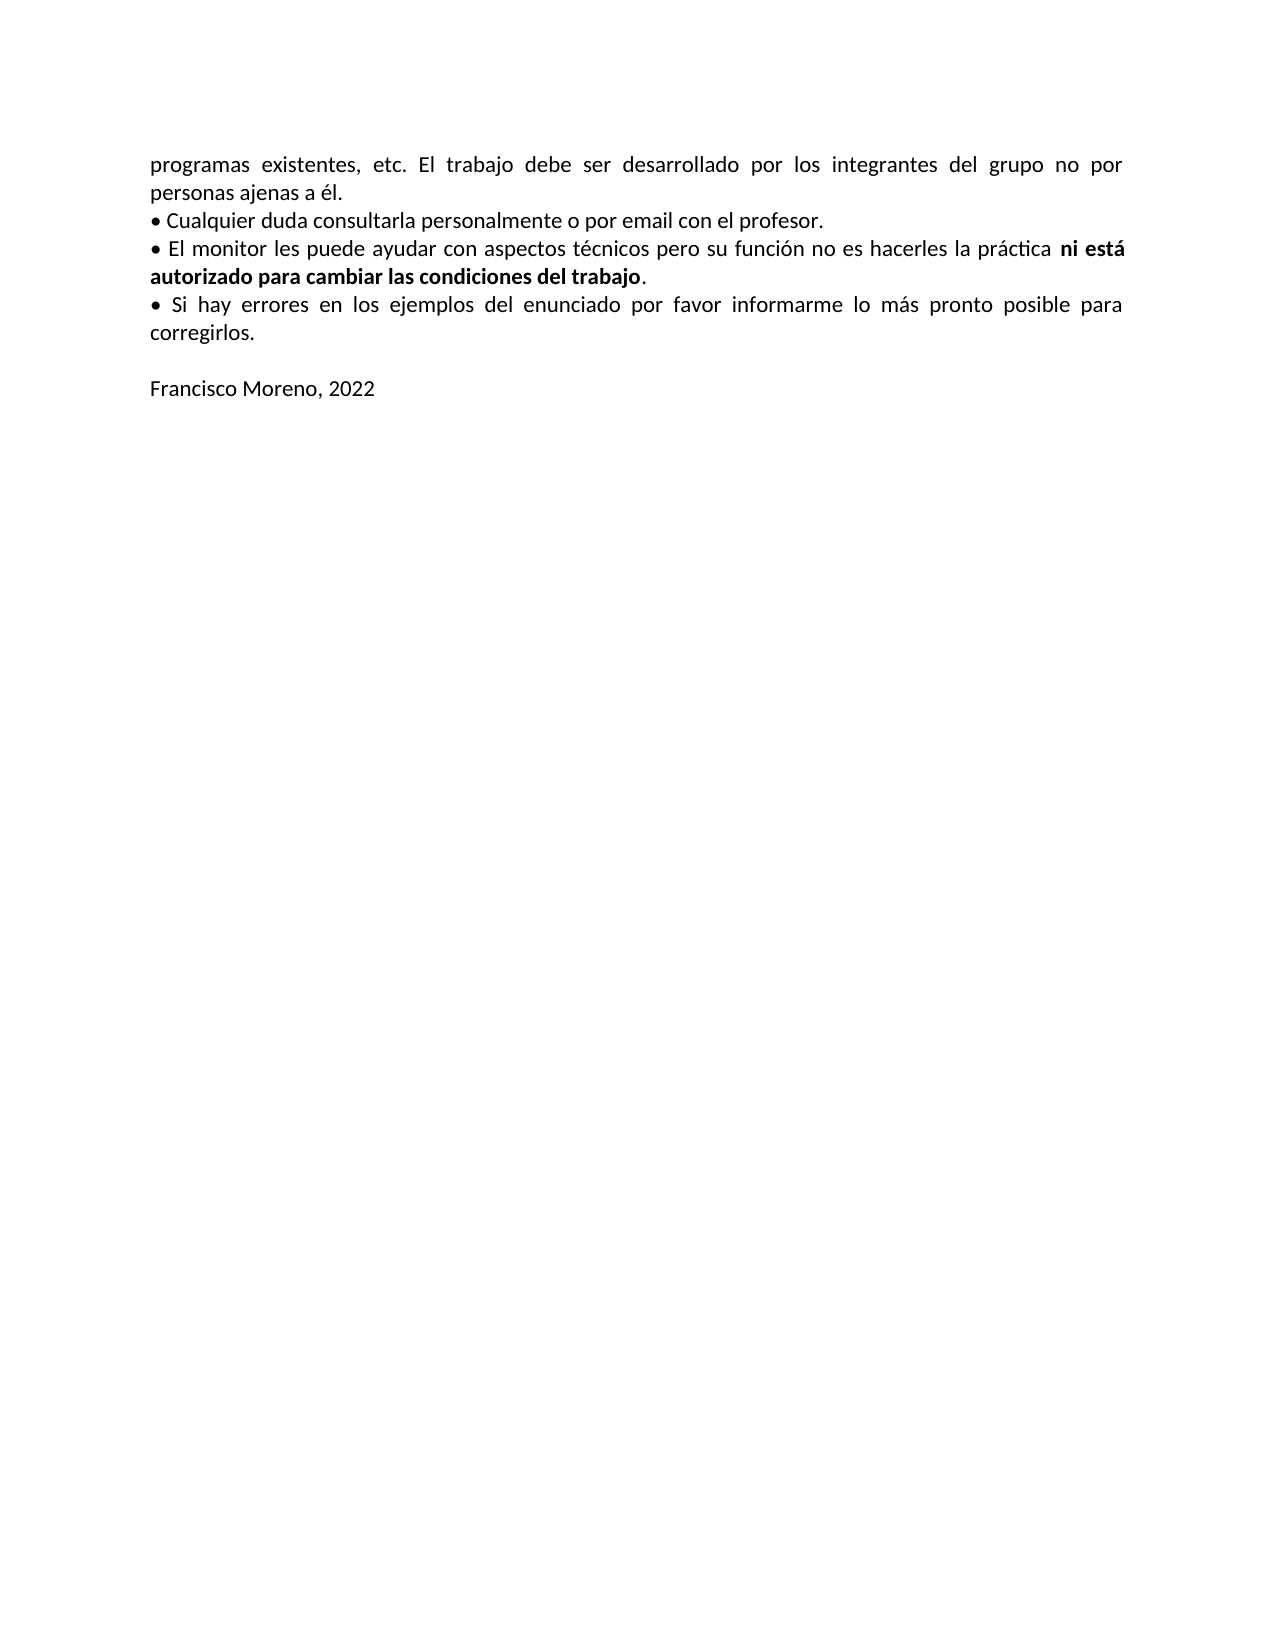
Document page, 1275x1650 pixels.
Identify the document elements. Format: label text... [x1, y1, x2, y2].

text • Si hay errores en los ejemplos del enunciado por favor informarme lo más pronto posible para corregirlos. [150, 290, 1125, 346]
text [150, 150, 1125, 206]
text Francisco Moreno, 2022 [150, 374, 1125, 402]
text • El monitor les puede ayudar con aspectos técnicos pero su función no es hacerles la práctica ni está autorizado para cambiar las condiciones del trabajo. [150, 234, 1125, 290]
text • Cualquier duda consultarla personalmente o por email con el profesor. [150, 206, 1125, 234]
